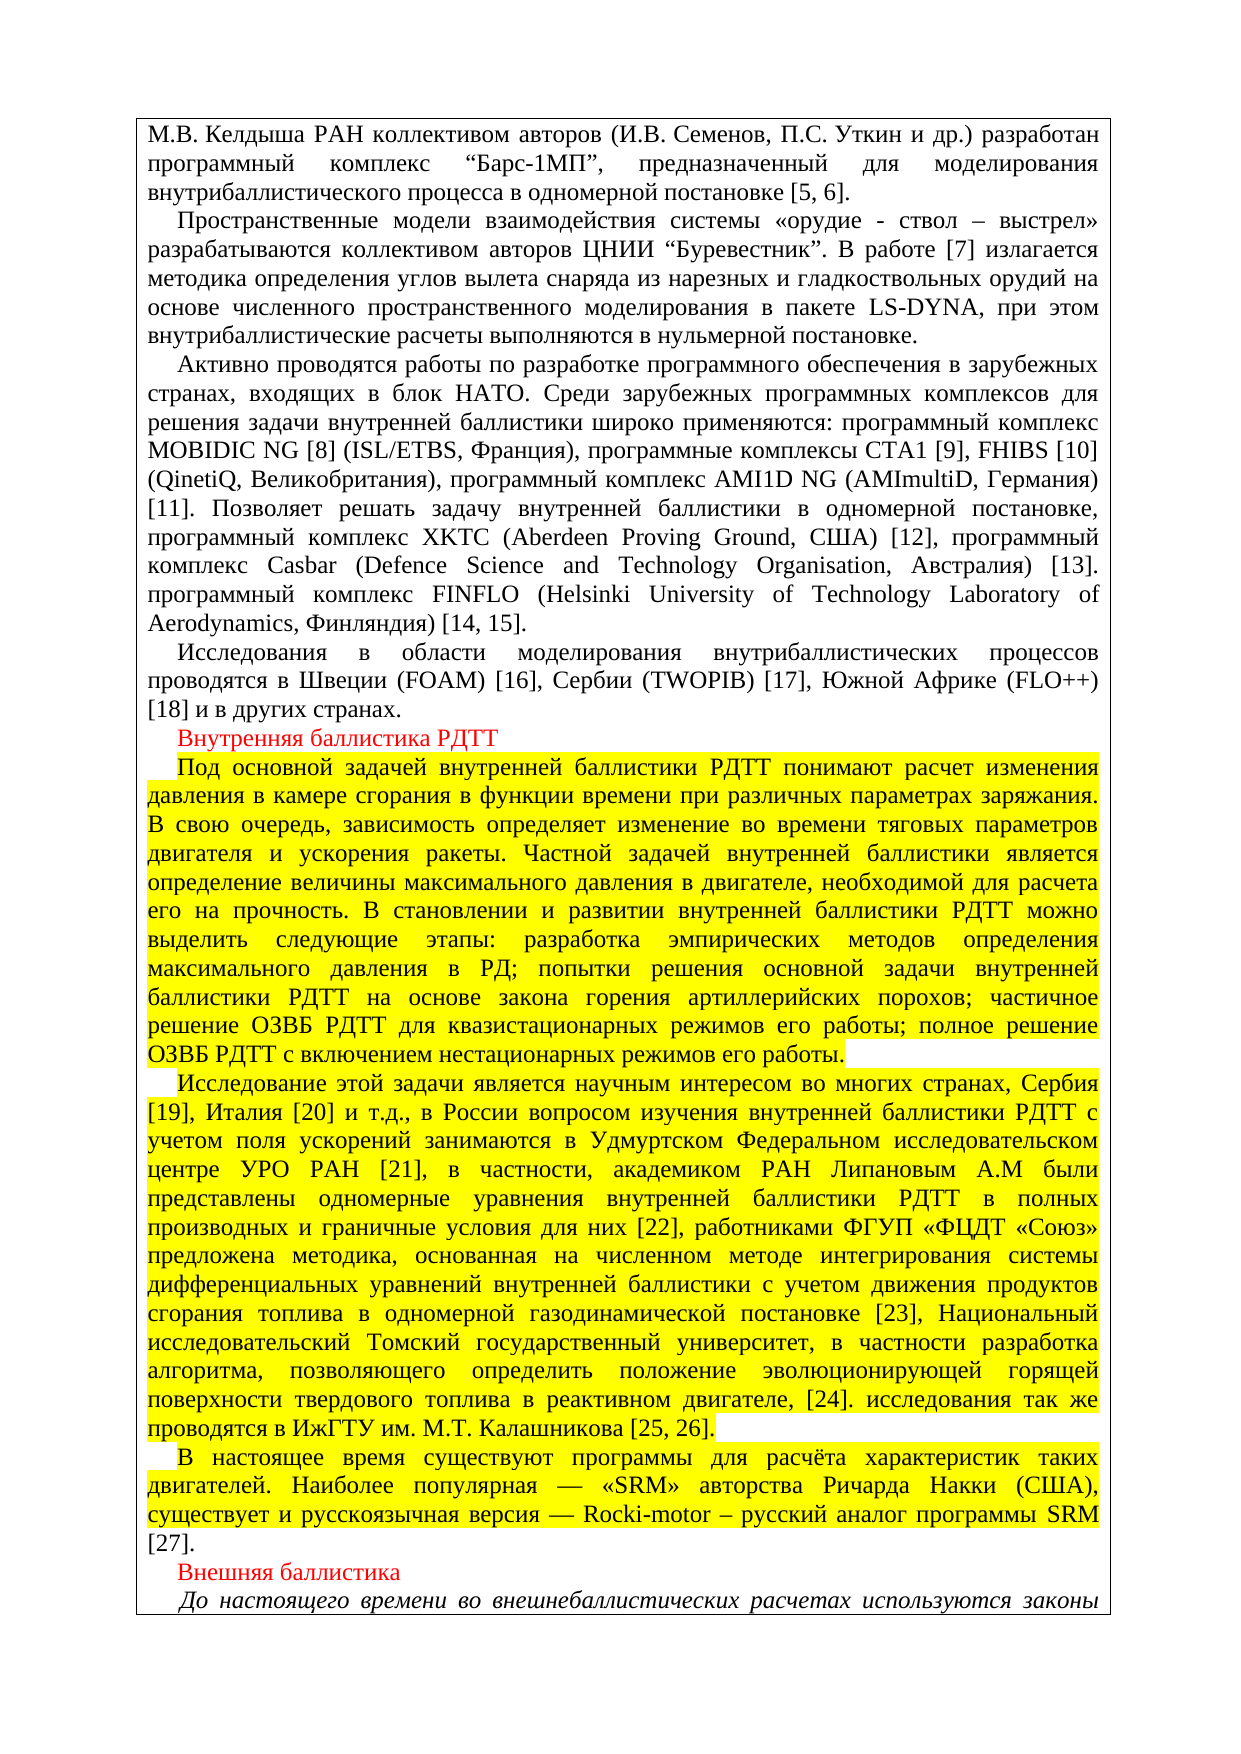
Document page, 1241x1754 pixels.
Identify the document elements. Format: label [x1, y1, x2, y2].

table_header [137, 119, 1110, 1614]
